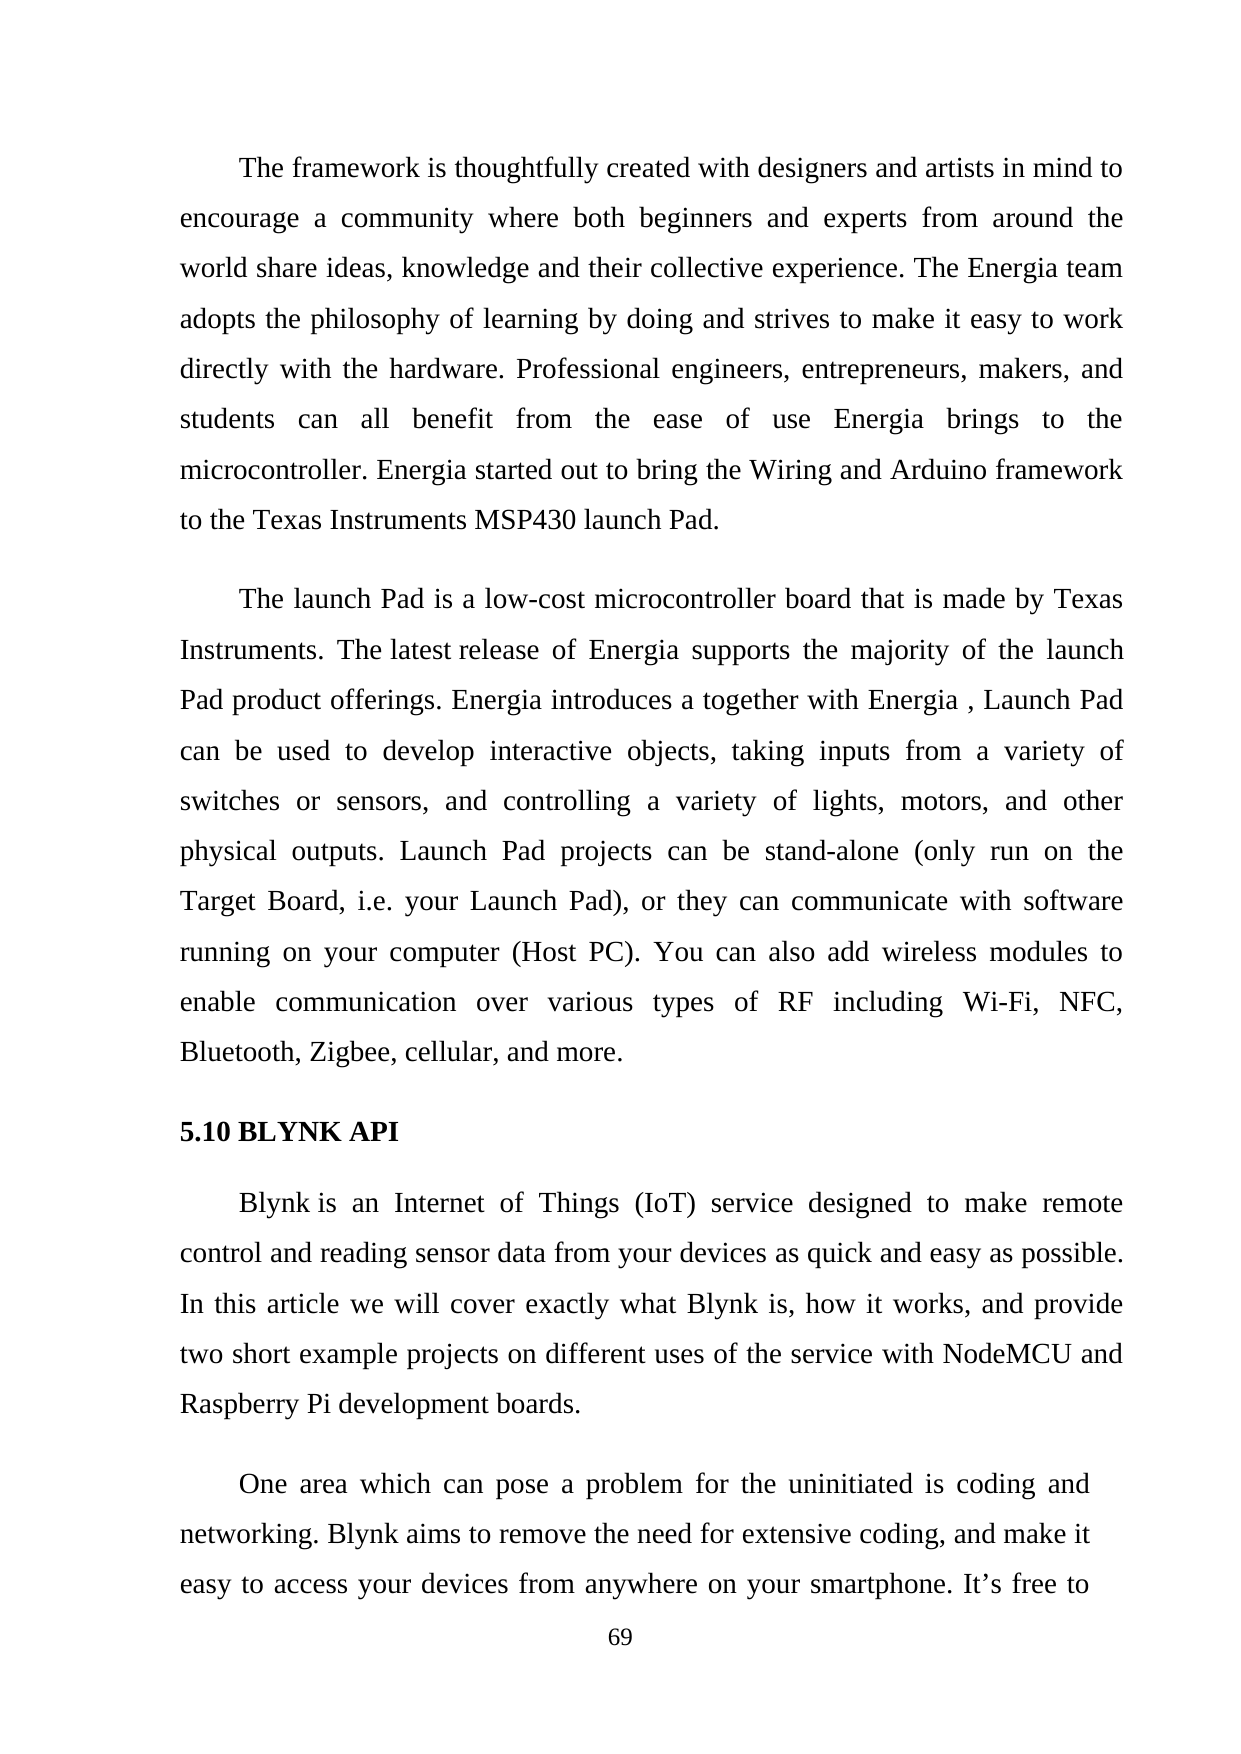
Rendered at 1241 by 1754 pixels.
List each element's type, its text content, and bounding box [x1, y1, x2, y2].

text The framework is thoughtfully created with designers and artists in mind to encourage a community where both beginners and experts from around the world share ideas, knowledge and their collective experience. The Energia team adopts the philosophy of learning by doing and strives to make it easy to work directly with the hardware. Professional engineers, entrepreneurs, makers, and students can all benefit from the ease of use Energia brings to the microcontroller. Energia started out to bring the Wiring and Arduino framework to the Texas Instruments MSP430 launch Pad. [179, 150, 1124, 536]
text The launch Pad is a low-cost microcontroller board that is made by Texas Instruments. The latest release of Energia supports the majority of the launch Pad product offerings. Energia introduces a together with Energia , Launch Pad can be used to develop interactive objects, taking inputs from a variety of switches or sensors, and controlling a variety of lights, motors, and other physical outputs. Launch Pad projects can be stand-alone (only run on the Target Board, i.e. your Launch Pad), or they can communicate with software running on your computer (Host PC). You can also add wireless modules to enable communication over various types of RF including Wi-Fi, NFC, Bluetooth, Zigbee, cellular, and more. [179, 582, 1124, 1068]
text 5.10 BLYNK API [179, 1114, 1124, 1147]
text Blynk is an Internet of Things (IoT) service designed to make remote control and reading sensor data from your devices as quick and easy as possible. In this article we will cover exactly what Blynk is, how it works, and provide two short example projects on different uses of the service with NodeMCU and Raspberry Pi development boards. [179, 1185, 1124, 1420]
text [179, 1466, 1090, 1600]
